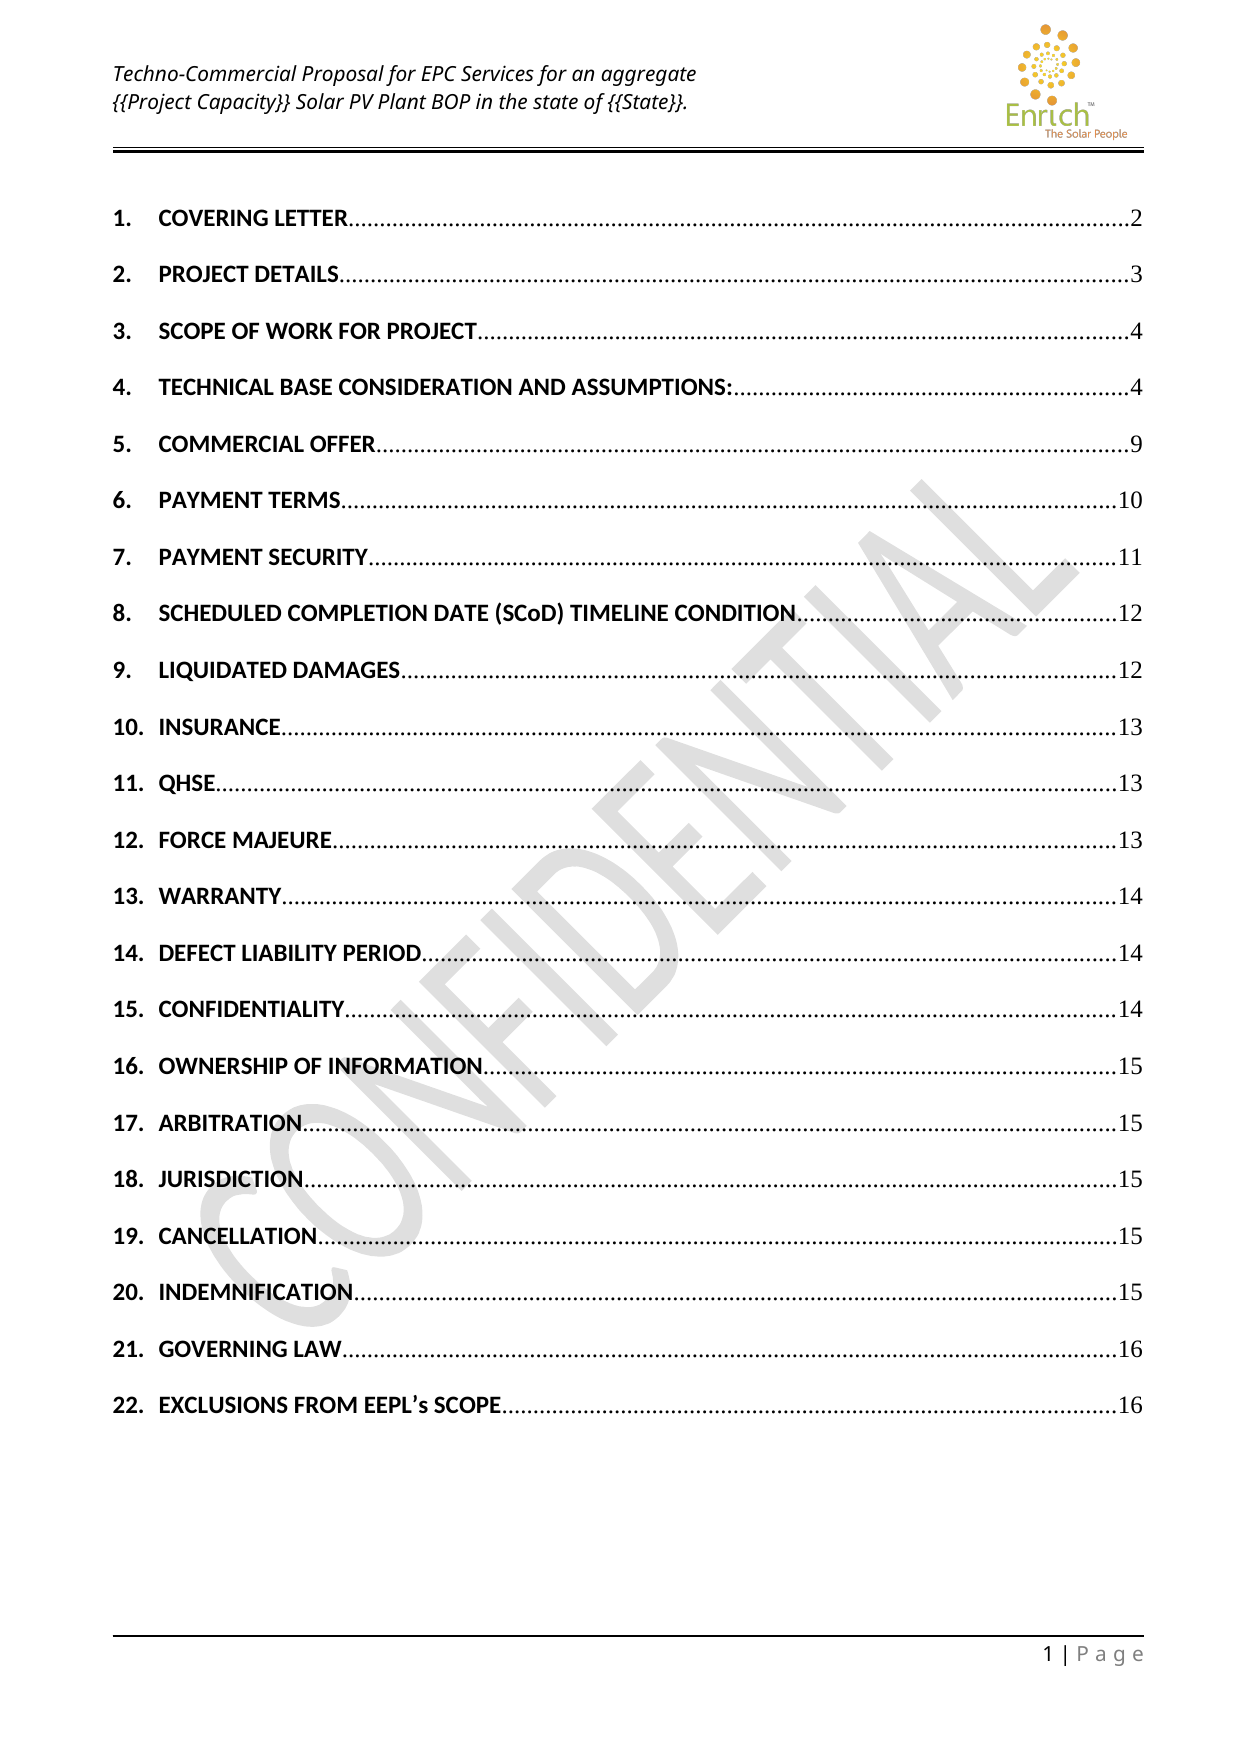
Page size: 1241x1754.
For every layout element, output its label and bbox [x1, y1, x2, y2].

picture [990, 12, 1142, 147]
